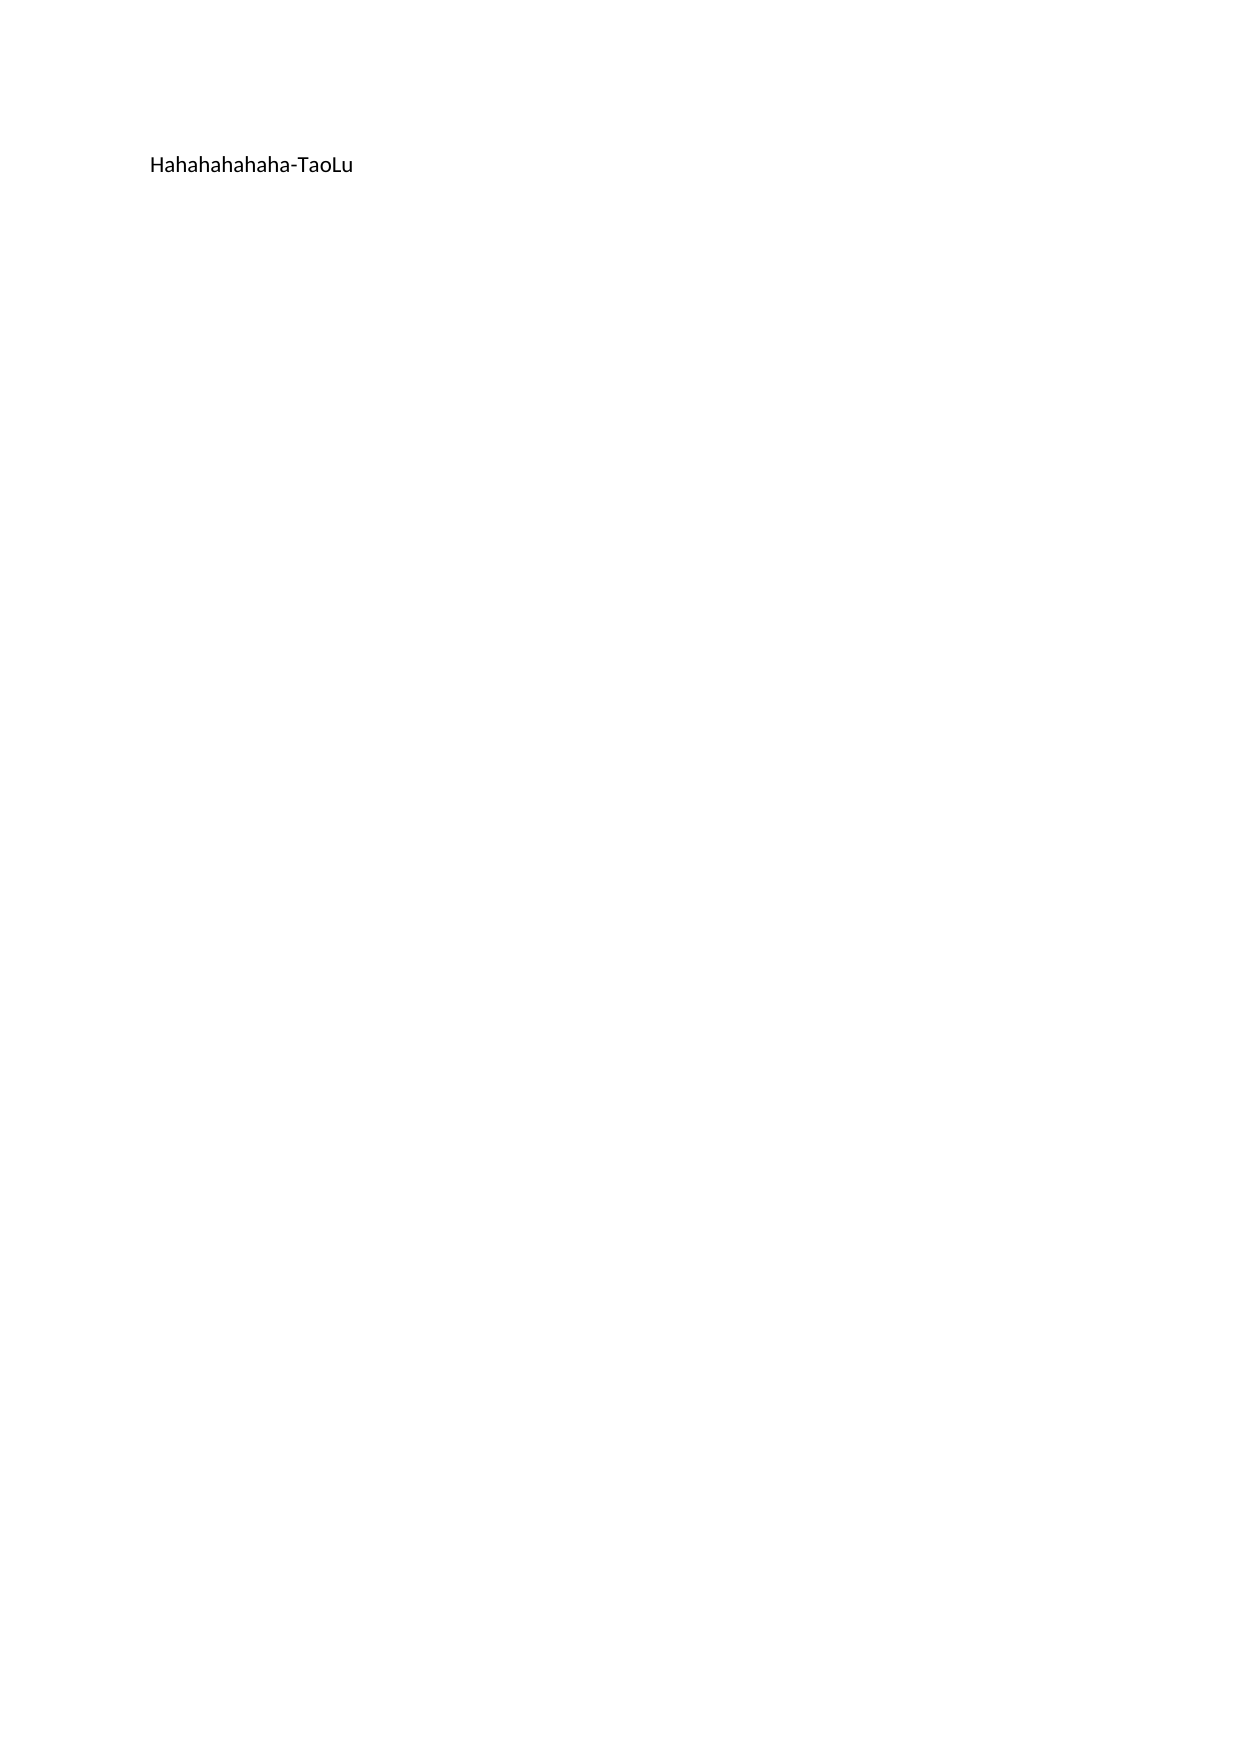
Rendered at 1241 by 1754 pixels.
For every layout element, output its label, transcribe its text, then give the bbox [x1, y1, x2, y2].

text Hahahahahaha-TaoLu [150, 150, 1090, 178]
